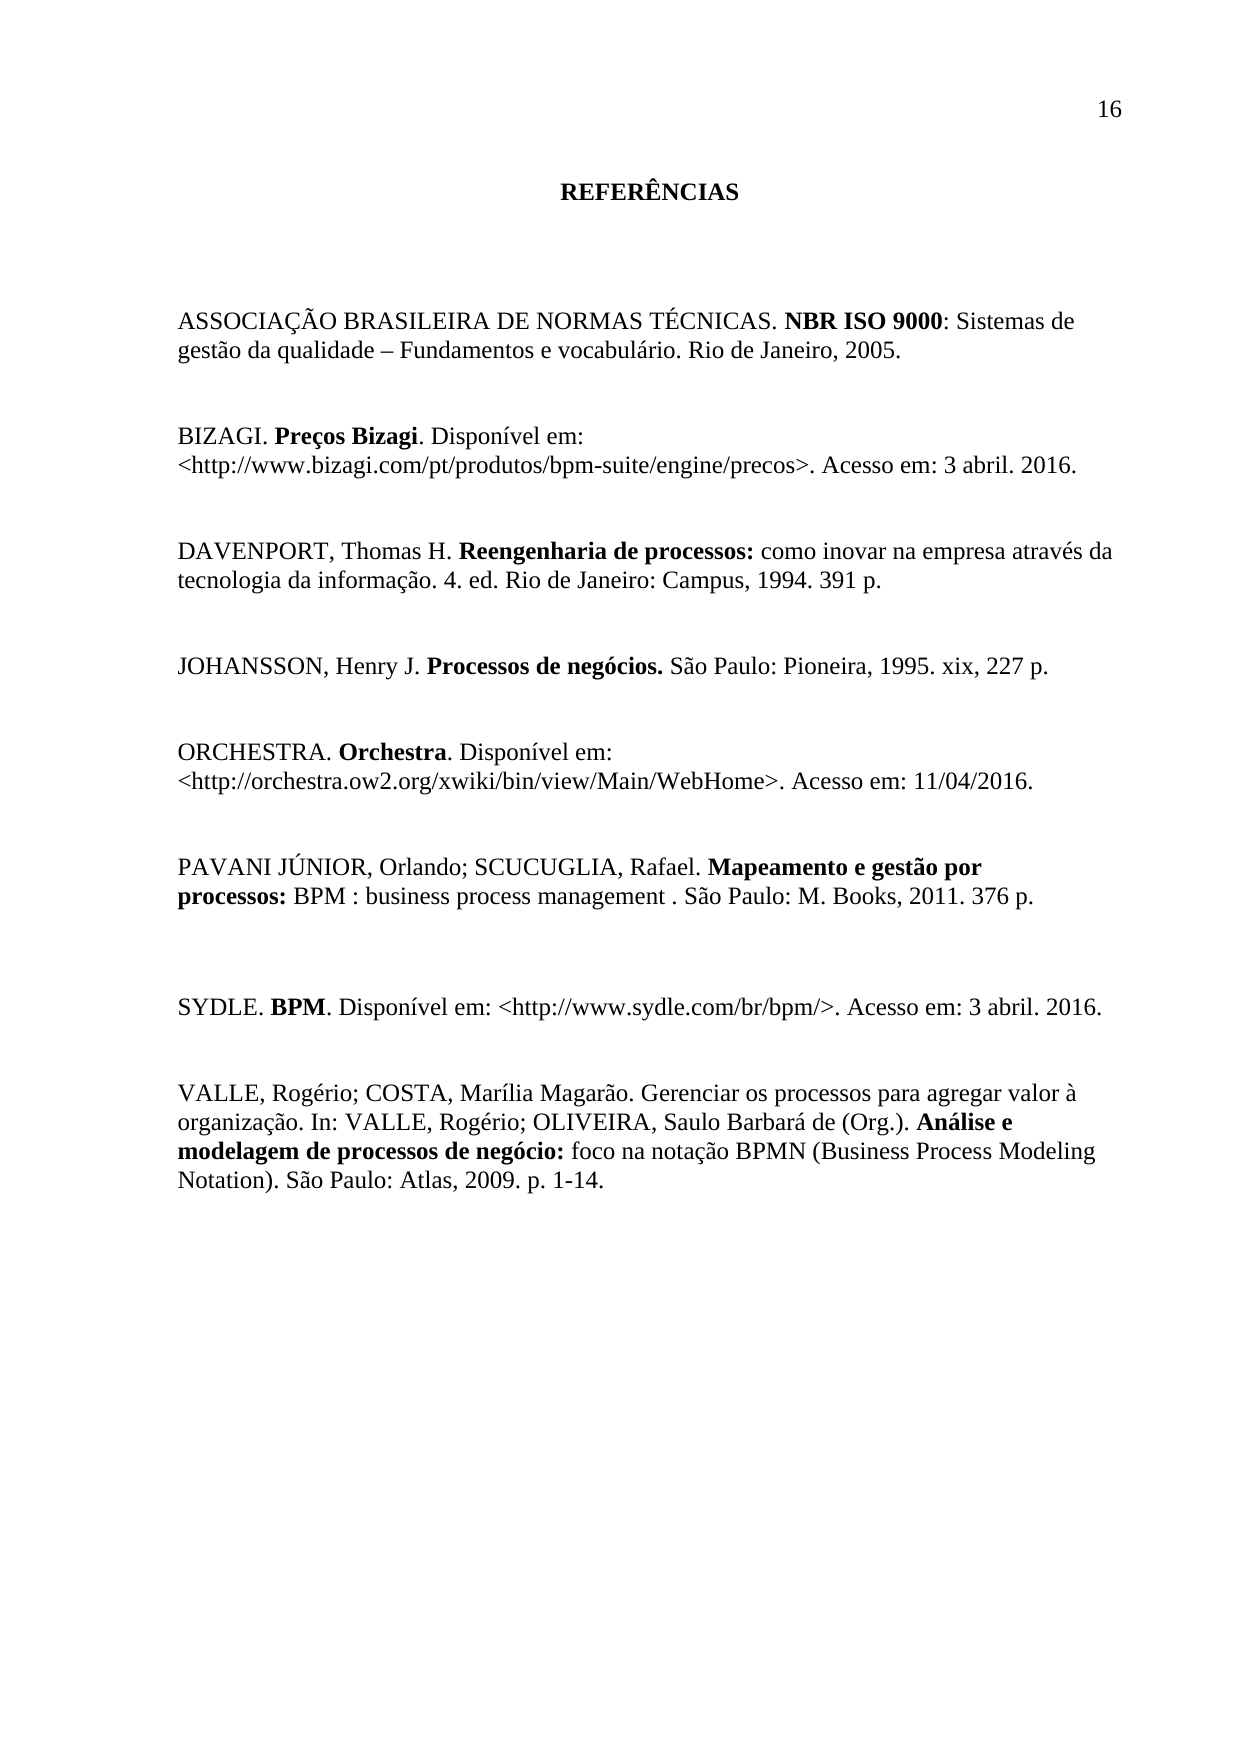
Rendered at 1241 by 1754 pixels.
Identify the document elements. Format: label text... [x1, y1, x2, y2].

text VALLE, Rogério; COSTA, Marília Magarão. Gerenciar os processos para agregar valor à organização. In: VALLE, Rogério; OLIVEIRA, Saulo Barbará de (Org.). Análise e modelagem de processos de negócio: foco na notação BPMN (Business Process Modeling Notation). São Paulo: Atlas, 2009. p. 1-14. [177, 1078, 1122, 1193]
text DAVENPORT, Thomas H. Reengenharia de processos: como inovar na empresa através da tecnologia da informação. 4. ed. Rio de Janeiro: Campus, 1994. 391 p. [177, 536, 1122, 593]
text ORCHESTRA. Orchestra. Disponível em: <http://orchestra.ow2.org/xwiki/bin/view/Main/WebHome>. Acesso em: 11/04/2016. [177, 737, 1122, 795]
text ASSOCIAÇÃO BRASILEIRA DE NORMAS TÉCNICAS. NBR ISO 9000: Sistemas de gestão da qualidade – Fundamentos e vocabulário. Rio de Janeiro, 2005. [177, 306, 1122, 363]
text JOHANSSON, Henry J. Processos de negócios. São Paulo: Pioneira, 1995. xix, 227 p. [177, 651, 1122, 680]
text BIZAGI. Preços Bizagi. Disponível em: <http://www.bizagi.com/pt/produtos/bpm-suite/engine/precos>. Acesso em: 3 abril. 2016. [177, 421, 1122, 478]
text PAVANI JÚNIOR, Orlando; SCUCUGLIA, Rafael. Mapeamento e gestão por processos: BPM : business process management . São Paulo: M. Books, 2011. 376 p. [177, 852, 1122, 910]
text REFERÊNCIAS [177, 177, 1122, 206]
text SYDLE. BPM. Disponível em: <http://www.sydle.com/br/bpm/>. Acesso em: 3 abril. 2016. [177, 992, 1122, 1021]
